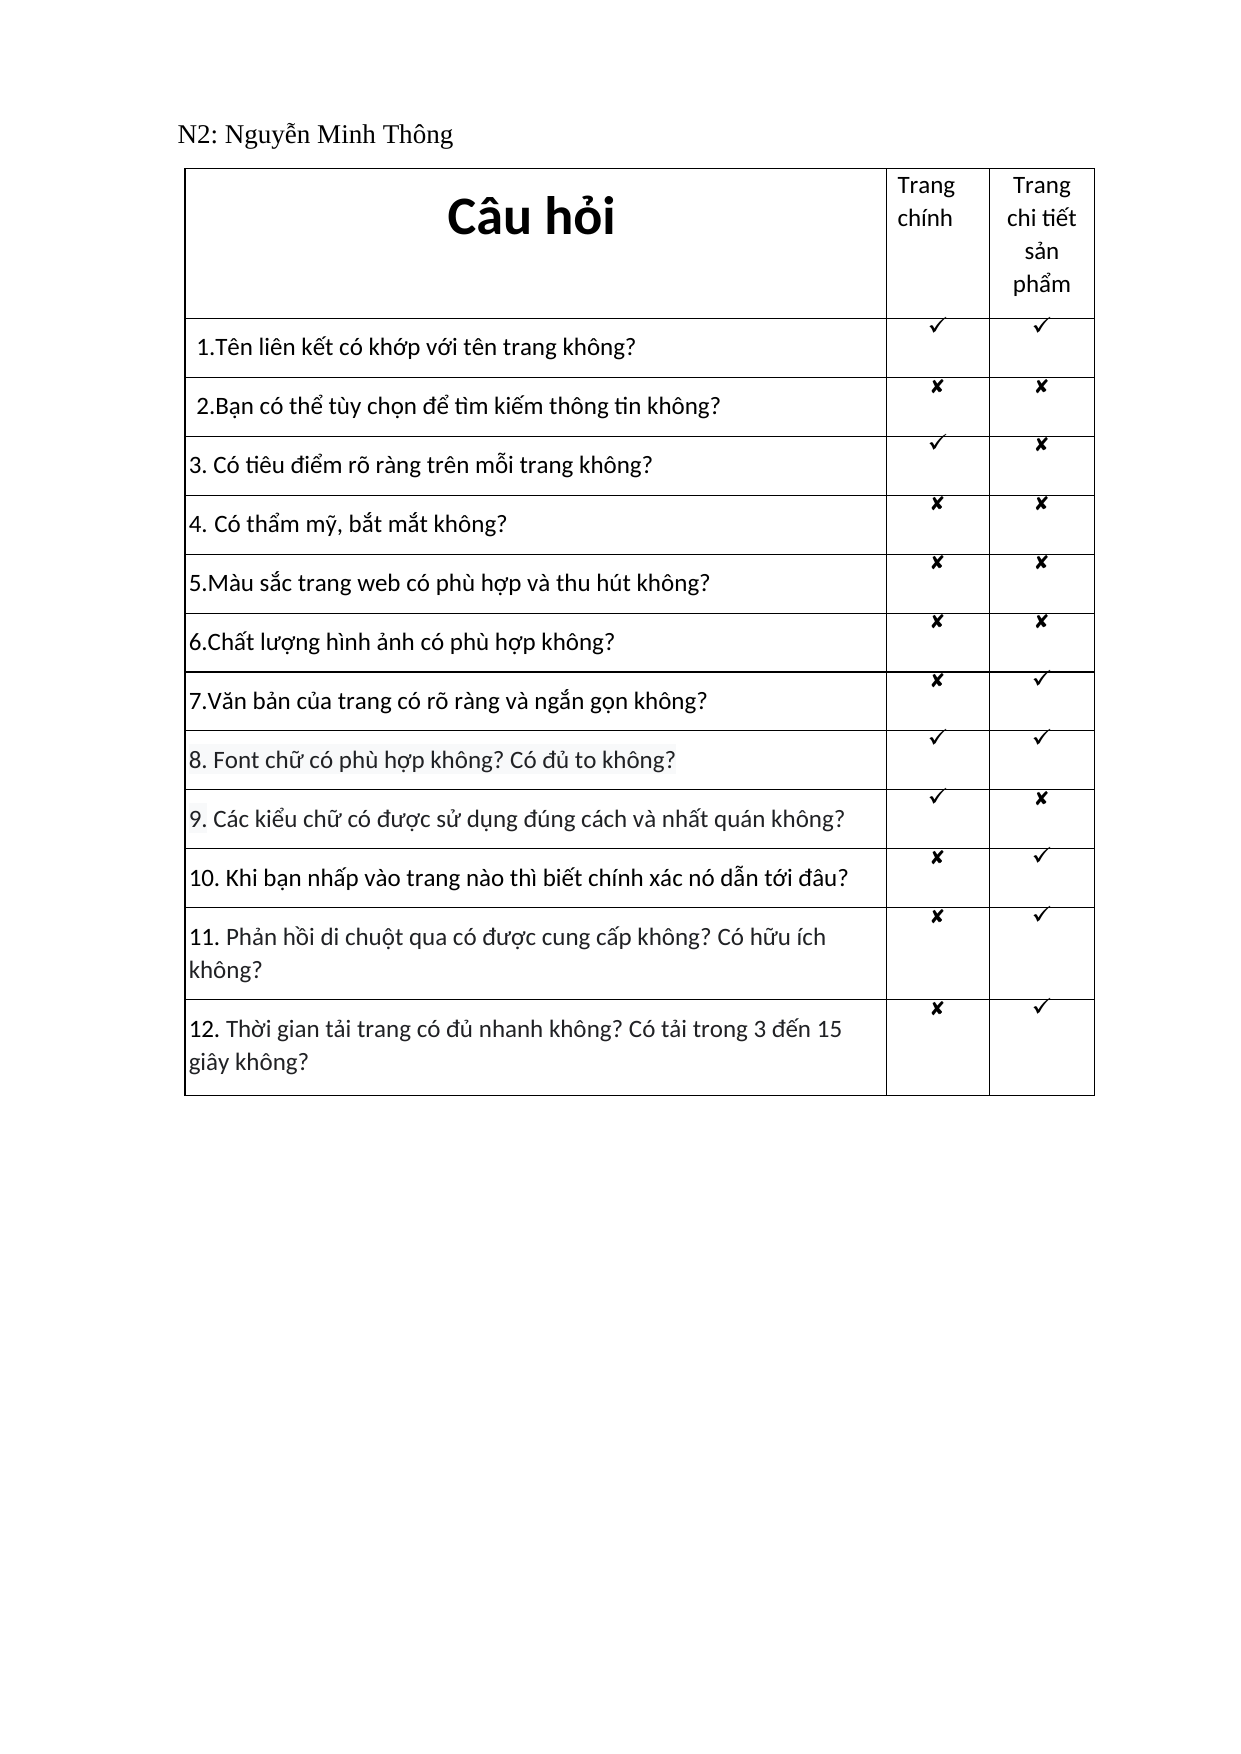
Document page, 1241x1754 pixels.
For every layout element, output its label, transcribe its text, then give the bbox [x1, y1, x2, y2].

table_cell [990, 496, 1094, 553]
table_cell 3. Có tiêu điểm rõ ràng trên mỗi trang không? [186, 437, 886, 494]
table_cell [990, 1000, 1094, 1095]
table_cell 1.Tên liên kết có khớp với tên trang không? [186, 319, 886, 377]
table_cell [887, 731, 989, 789]
table_cell [887, 319, 989, 377]
table_cell [990, 673, 1094, 730]
table_cell [990, 614, 1094, 671]
table_cell 5.Màu sắc trang web có phù hợp và thu hút không? [186, 555, 886, 612]
table_cell [990, 731, 1094, 789]
table_cell 6.Chất lượng hình ảnh có phù hợp không? [186, 614, 886, 671]
table_cell [990, 790, 1094, 848]
table_cell 8. Font chữ có phù hợp không? Có đủ to không? [186, 731, 886, 789]
table_cell [990, 437, 1094, 494]
table_cell [887, 437, 989, 494]
table_header Trang chính [887, 169, 989, 318]
table_cell [887, 908, 989, 999]
table_header Câu hỏi [186, 169, 886, 318]
table_cell [887, 849, 989, 907]
table_cell 10. Khi bạn nhấp vào trang nào thì biết chính xác nó dẫn tới đâu? [186, 849, 886, 907]
table_cell 7.Văn bản của trang có rõ ràng và ngắn gọn không? [186, 673, 886, 730]
table_header Trang chi tiết sản phẩm [990, 169, 1094, 318]
table_cell [887, 1000, 989, 1095]
table_cell [887, 496, 989, 553]
table_cell 2.Bạn có thể tùy chọn để tìm kiếm thông tin không? [186, 378, 886, 436]
table_cell [887, 614, 989, 671]
table_cell 12. Thời gian tải trang có đủ nhanh không? Có tải trong 3 đến 15 giây không? [186, 1000, 886, 1095]
table_cell [990, 378, 1094, 436]
table_cell [887, 673, 989, 730]
table_cell [887, 555, 989, 612]
table_cell [990, 555, 1094, 612]
table_cell [990, 319, 1094, 377]
table_cell [990, 908, 1094, 999]
table_cell [887, 790, 989, 848]
table_cell [990, 849, 1094, 907]
table_cell 11. Phản hồi di chuột qua có được cung cấp không? Có hữu ích không? [186, 908, 886, 999]
text N2: Nguyễn Minh Thông [177, 118, 1122, 149]
table_cell [887, 378, 989, 436]
table_cell 9. Các kiểu chữ có được sử dụng đúng cách và nhất quán không? [186, 790, 886, 848]
table_cell 4. Có thẩm mỹ, bắt mắt không? [186, 496, 886, 553]
